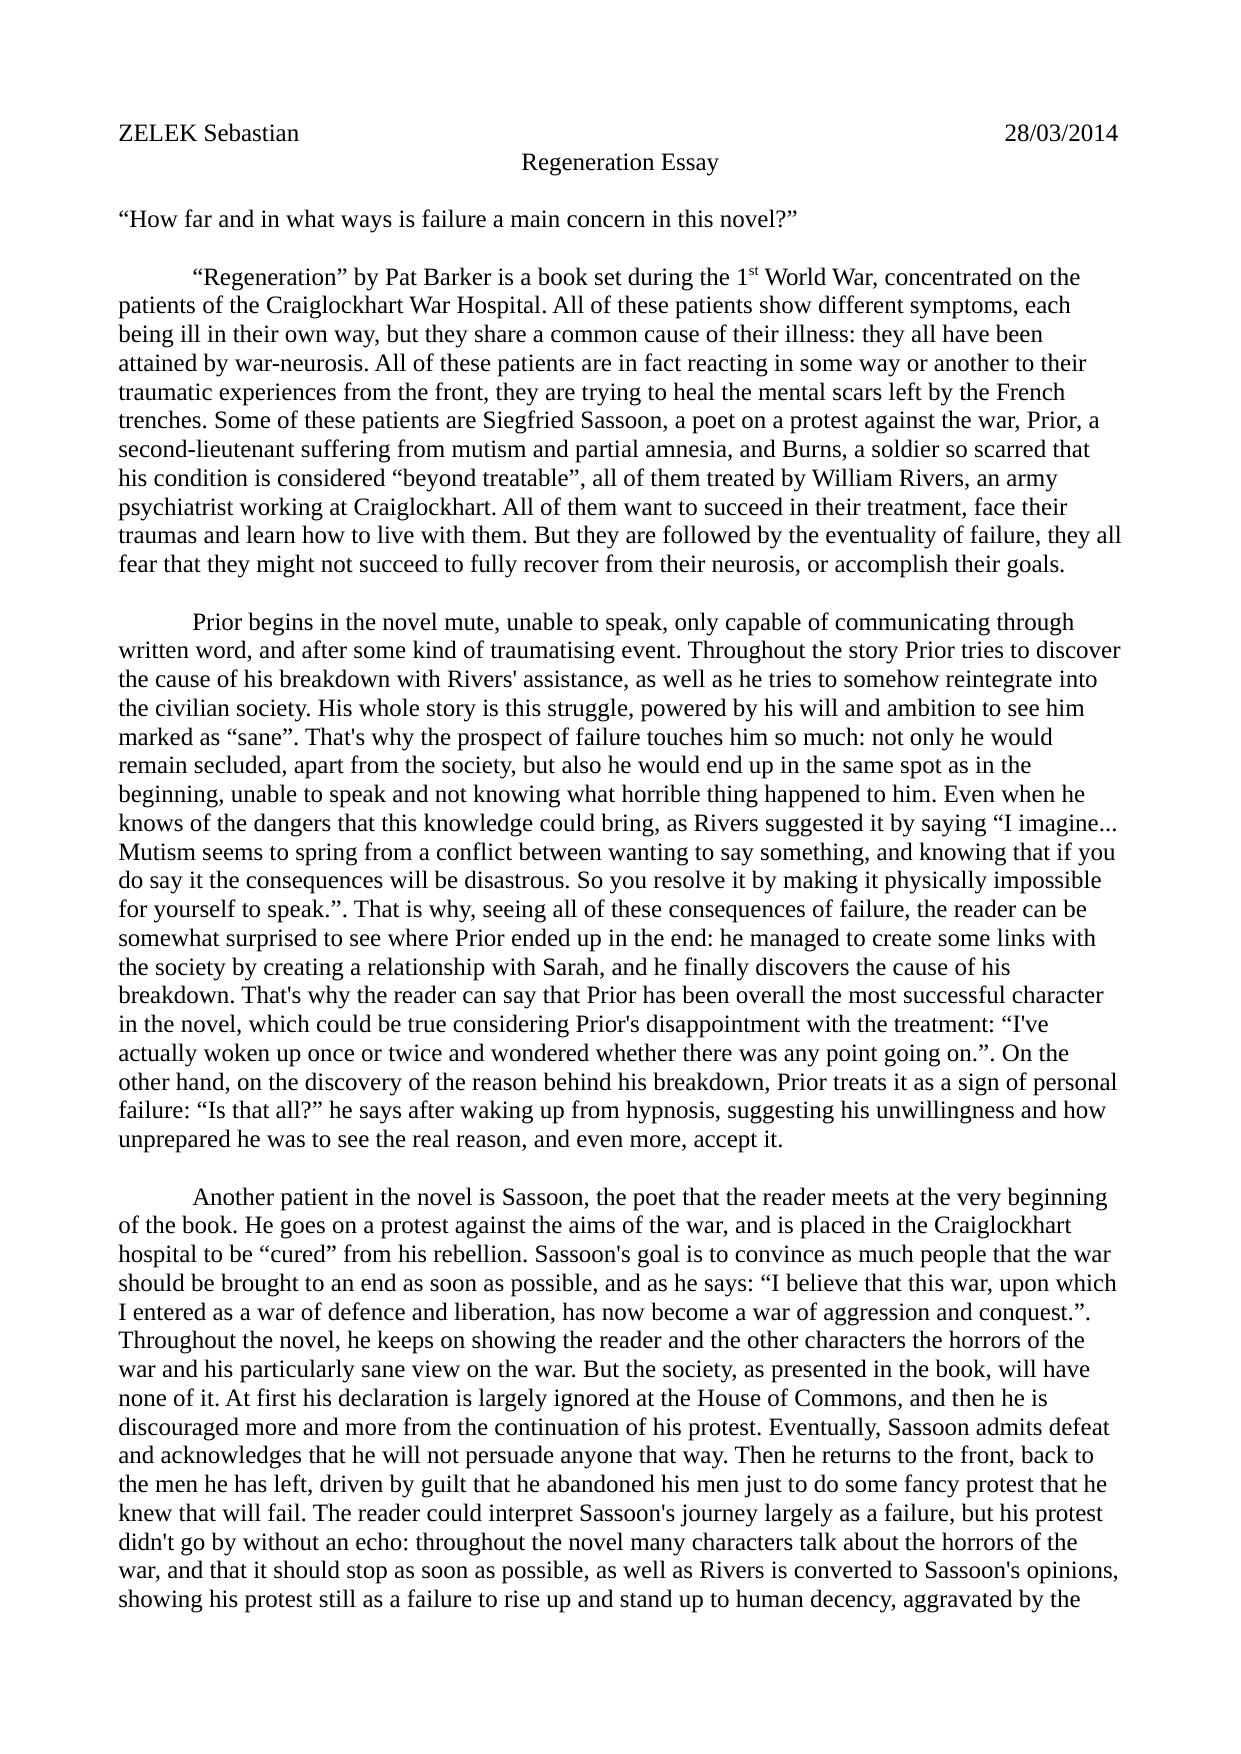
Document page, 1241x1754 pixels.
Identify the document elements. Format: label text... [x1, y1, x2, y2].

text “How far and in what ways is failure a main concern in this novel?” [118, 204, 1122, 233]
text “Regeneration” by Pat Barker is a book set during the 1st World War, concentrated on the patients of the Craiglockhart War Hospital. All of these patients show different symptoms, each being ill in their own way, but they share a common cause of their illness: they all have been attained by war-neurosis. All of these patients are in fact reacting in some way or another to their traumatic experiences from the front, they are trying to heal the mental scars left by the French trenches. Some of these patients are Siegfried Sassoon, a poet on a protest against the war, Prior, a second-lieutenant suffering from mutism and partial amnesia, and Burns, a soldier so scarred that his condition is considered “beyond treatable”, all of them treated by William Rivers, an army psychiatrist working at Craiglockhart. All of them want to succeed in their treatment, face their traumas and learn how to live with them. But they are followed by the eventuality of failure, they all fear that they might not succeed to fully recover from their neurosis, or accomplish their goals. [118, 262, 1122, 578]
text Prior begins in the novel mute, unable to speak, only capable of communicating through written word, and after some kind of traumatising event. Throughout the story Prior tries to discover the cause of his breakdown with Rivers' assistance, as well as he tries to somehow reintegrate into the civilian society. His whole story is this struggle, powered by his will and ambition to see him marked as “sane”. That's why the prospect of failure touches him so much: not only he would remain secluded, apart from the society, but also he would end up in the same spot as in the beginning, unable to speak and not knowing what horrible thing happened to him. Even when he knows of the dangers that this knowledge could bring, as Rivers suggested it by saying “I imagine... Mutism seems to spring from a conflict between wanting to say something, and knowing that if you do say it the consequences will be disastrous. So you resolve it by making it physically impossible for yourself to speak.”. That is why, seeing all of these consequences of failure, the reader can be somewhat surprised to see where Prior ended up in the end: he managed to create some links with the society by creating a relationship with Sarah, and he finally discovers the cause of his breakdown. That's why the reader can say that Prior has been overall the most successful character in the novel, which could be true considering Prior's disappointment with the treatment: “I've actually woken up once or twice and wondered whether there was any point going on.”. On the other hand, on the discovery of the reason behind his breakdown, Prior treats it as a sign of personal failure: “Is that all?” he says after waking up from hypnosis, suggesting his unwillingness and how unprepared he was to see the real reason, and even more, accept it. [118, 607, 1122, 1153]
text Regeneration Essay [118, 147, 1122, 176]
text ZELEK Sebastian 28/03/2014 [118, 118, 1122, 147]
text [118, 1182, 1122, 1613]
